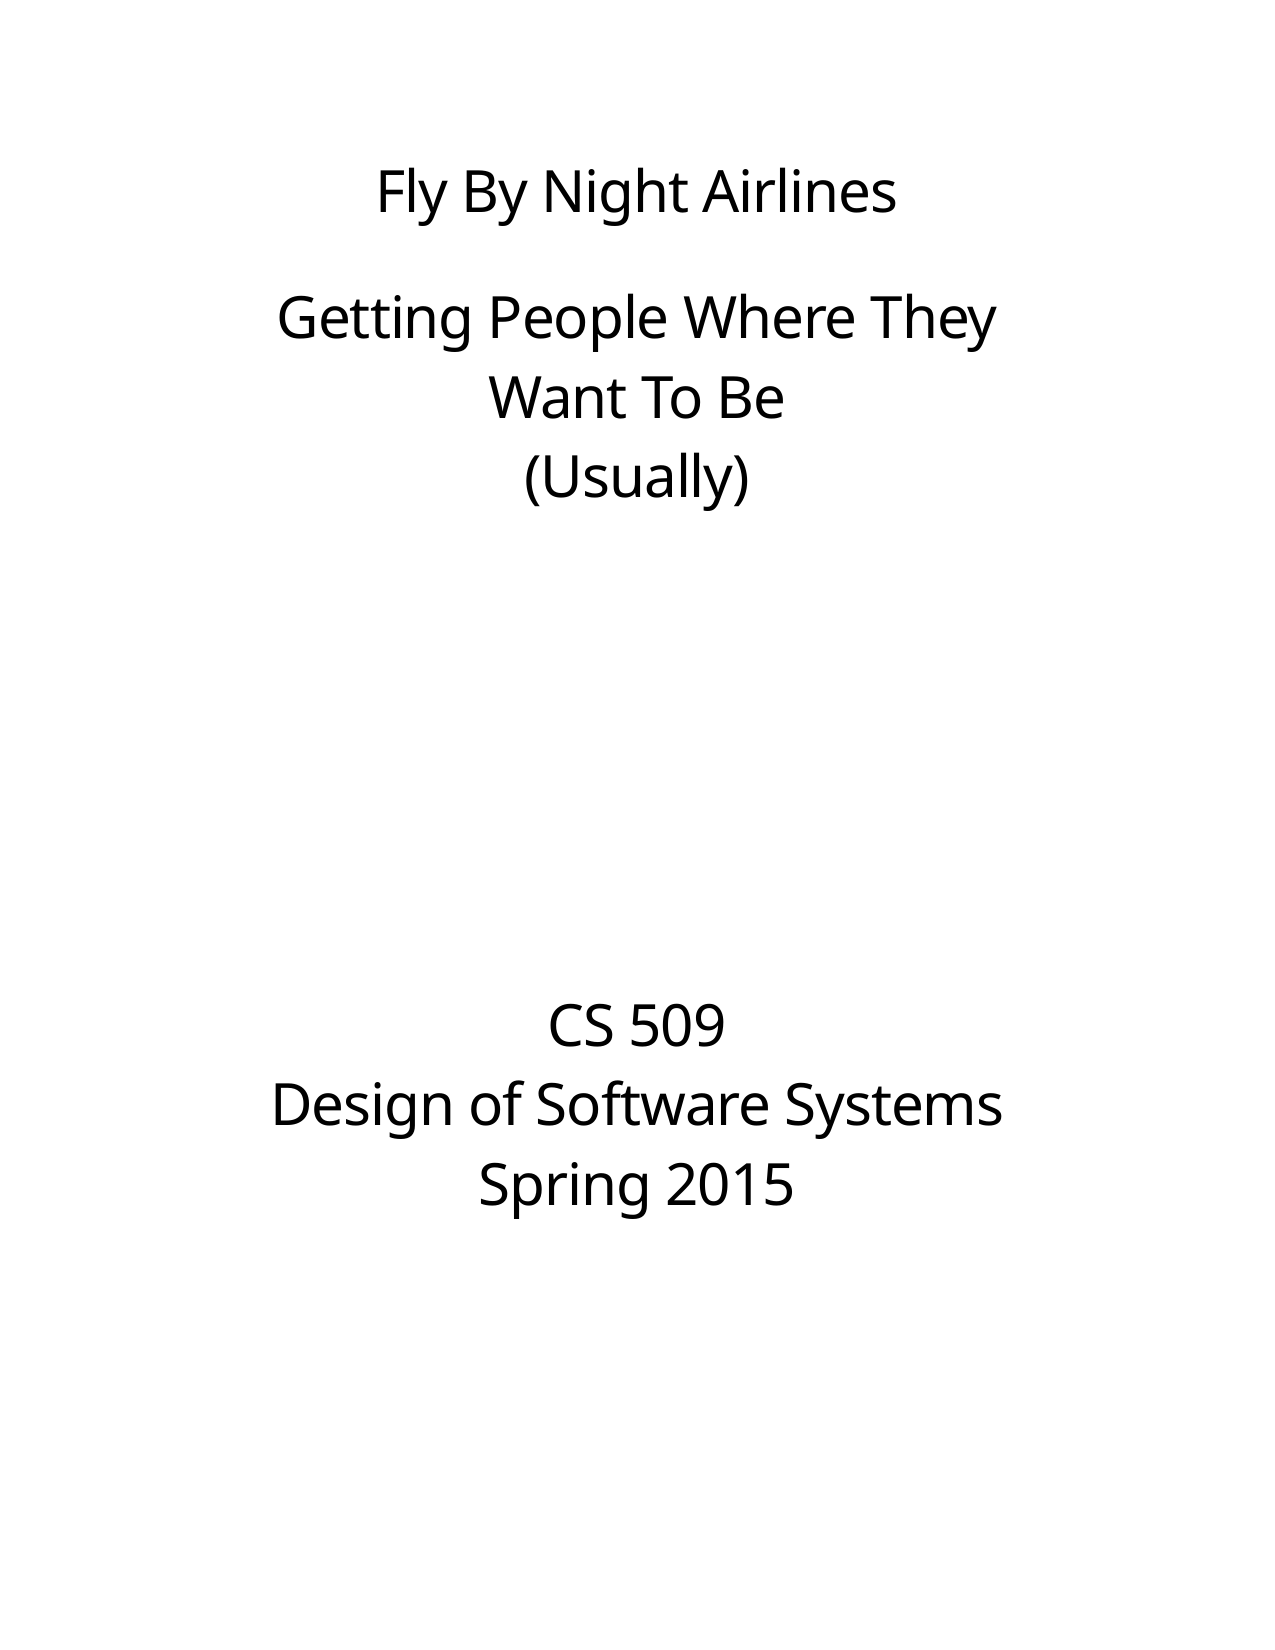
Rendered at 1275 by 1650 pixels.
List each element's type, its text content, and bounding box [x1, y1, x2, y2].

title CS 509 [150, 983, 1125, 1063]
title Want To Be [150, 356, 1125, 435]
title Design of Software Systems [150, 1063, 1125, 1142]
title Spring 2015 [150, 1142, 1125, 1222]
title Getting People Where They [150, 276, 1125, 356]
title (Usually) [150, 435, 1125, 515]
title Fly By Night Airlines [150, 150, 1125, 229]
